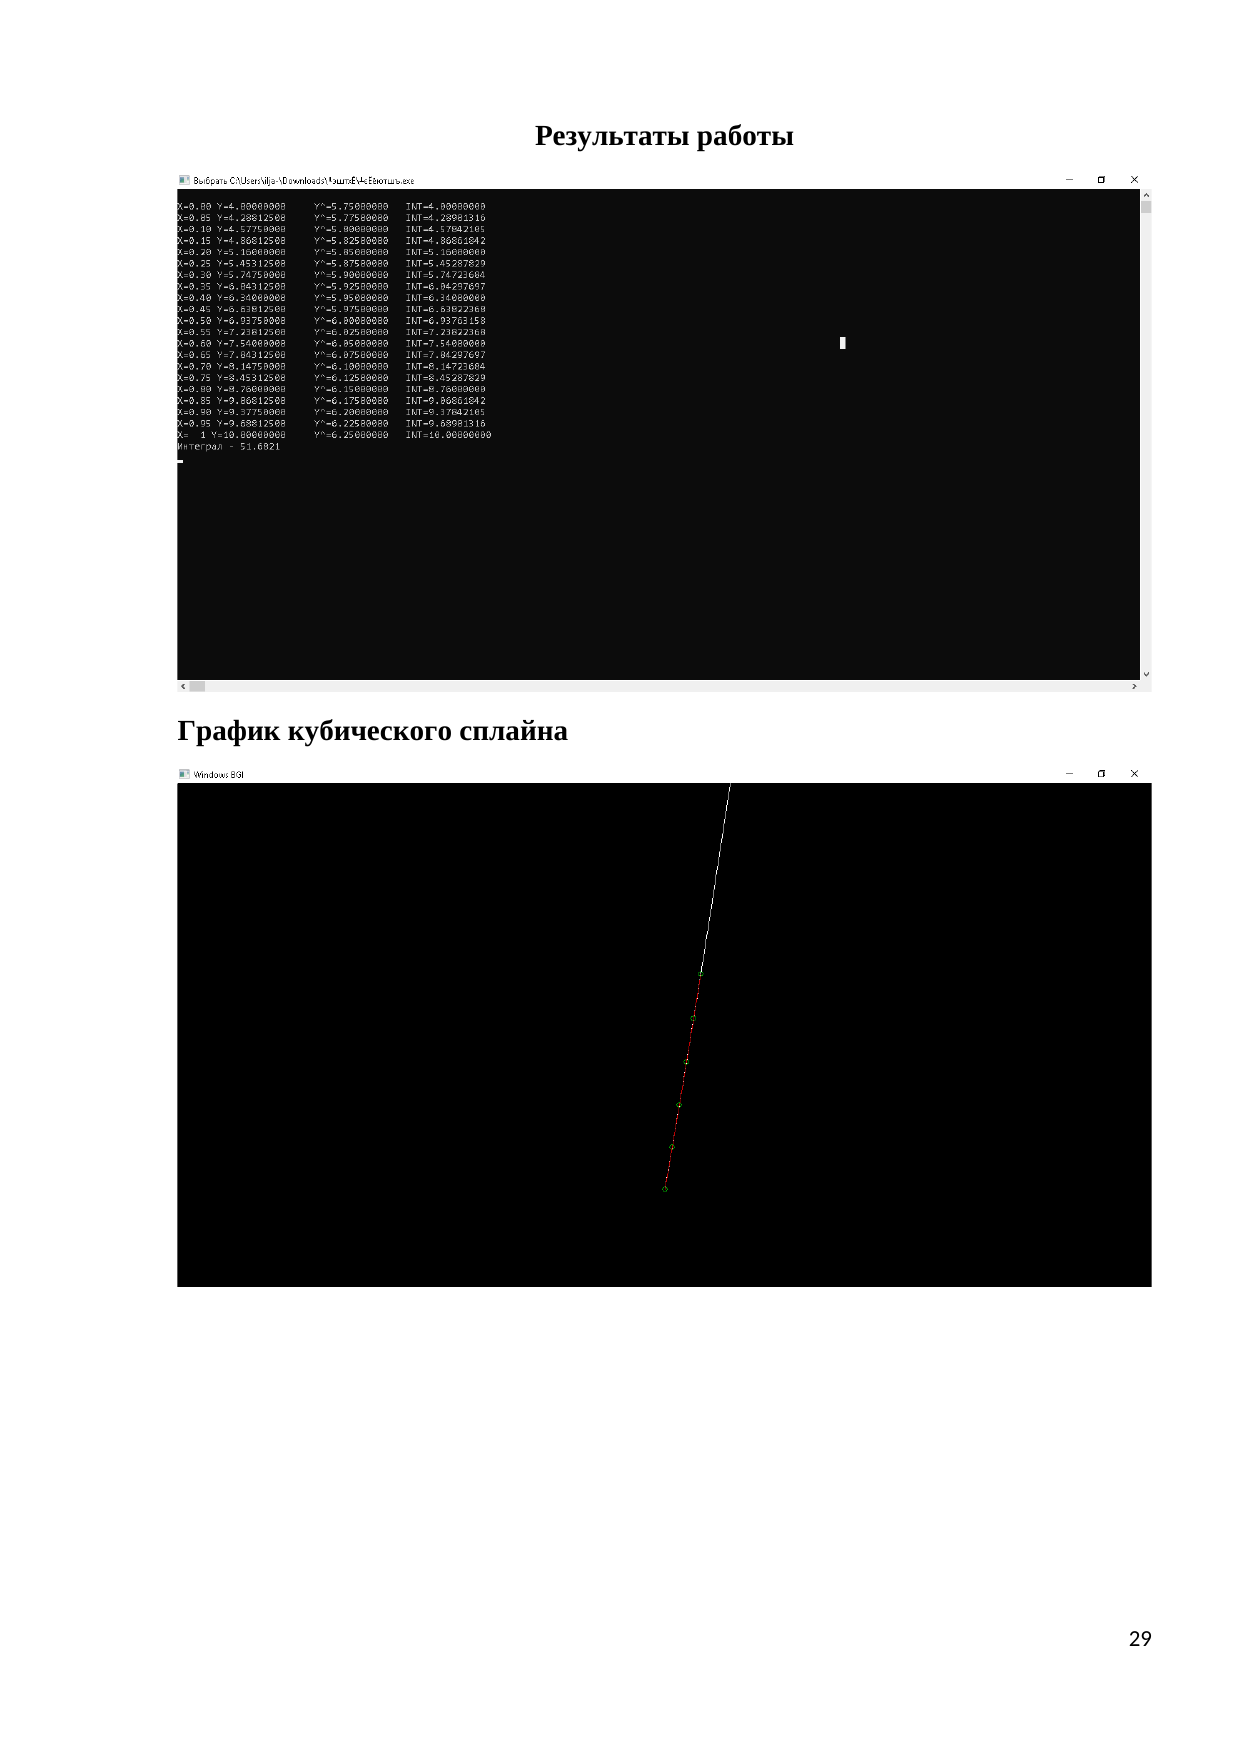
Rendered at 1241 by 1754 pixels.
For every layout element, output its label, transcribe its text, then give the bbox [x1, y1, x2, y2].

picture [177, 767, 1152, 1287]
text График кубического сплайна [177, 713, 1152, 746]
picture [177, 172, 1152, 692]
text Результаты работы [177, 118, 1152, 152]
